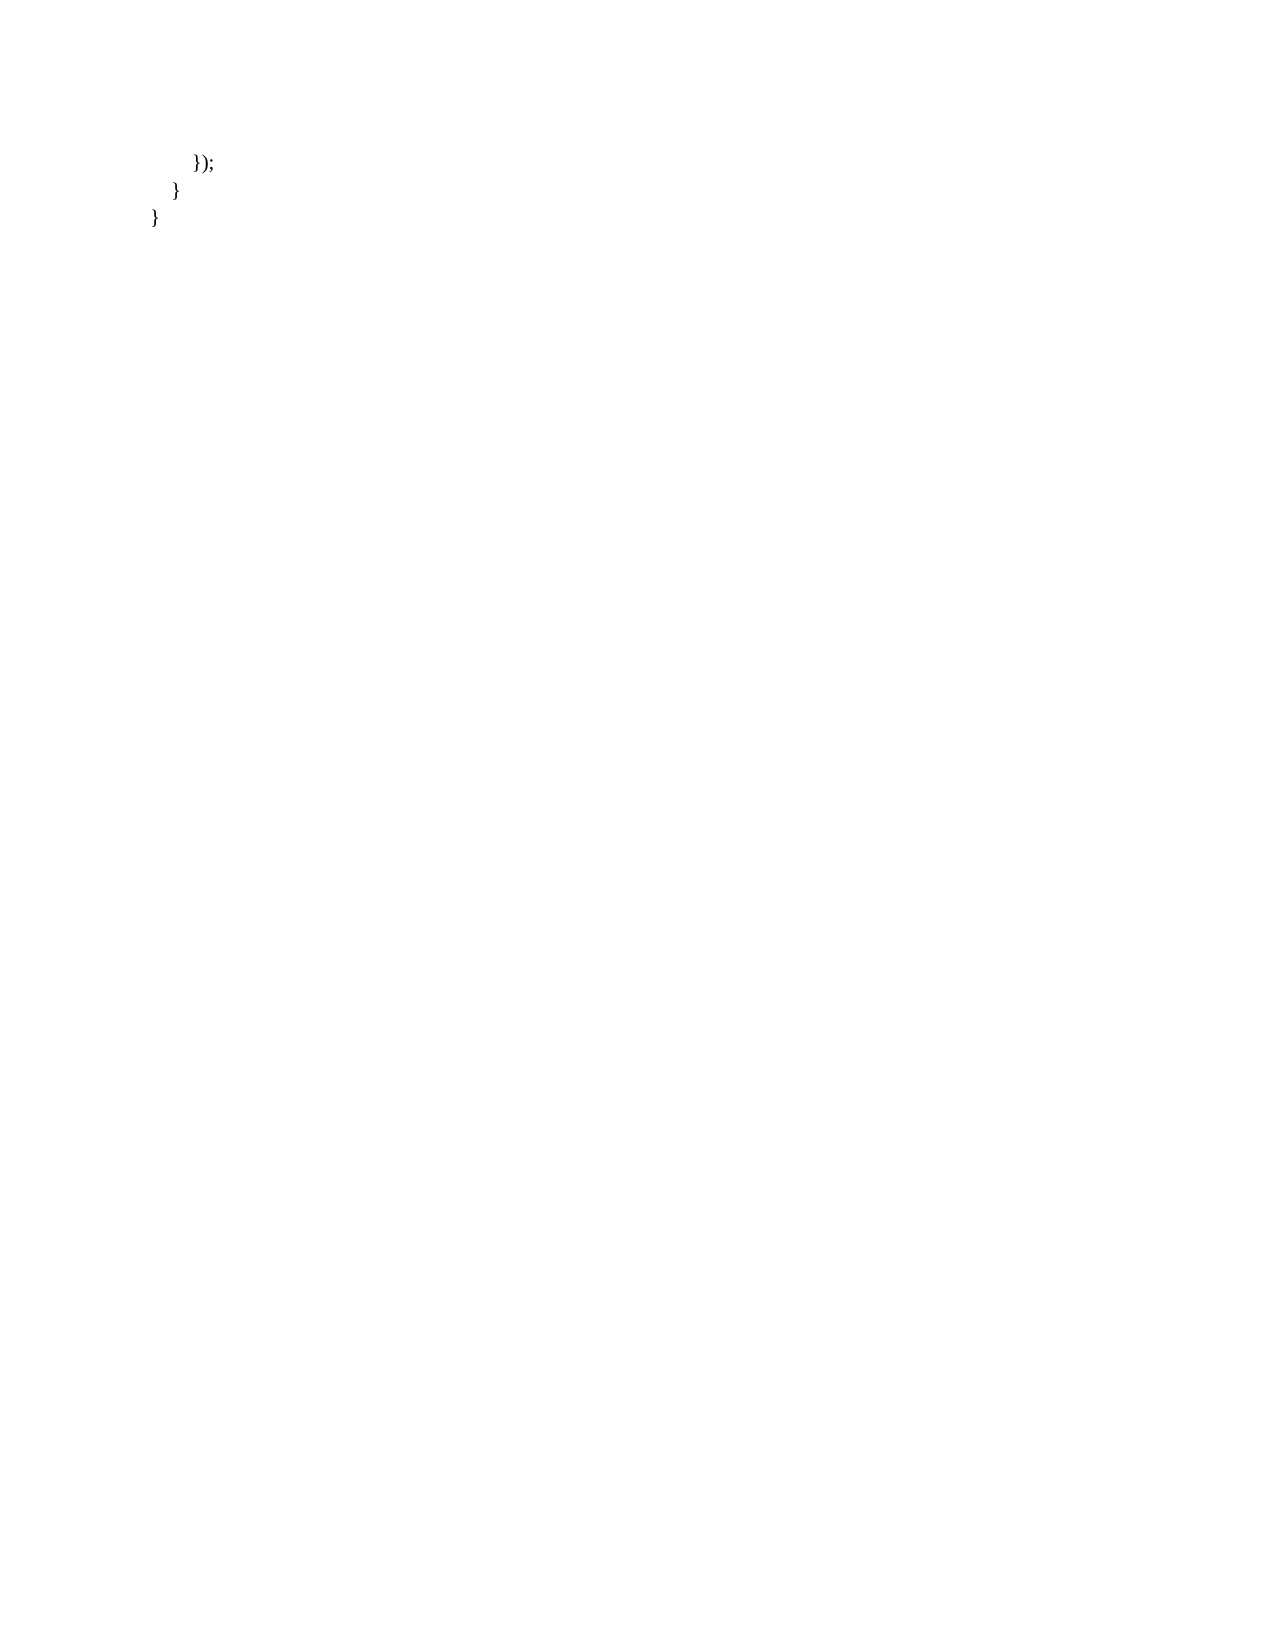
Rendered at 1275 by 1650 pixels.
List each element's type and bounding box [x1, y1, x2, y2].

text [150, 150, 1125, 229]
